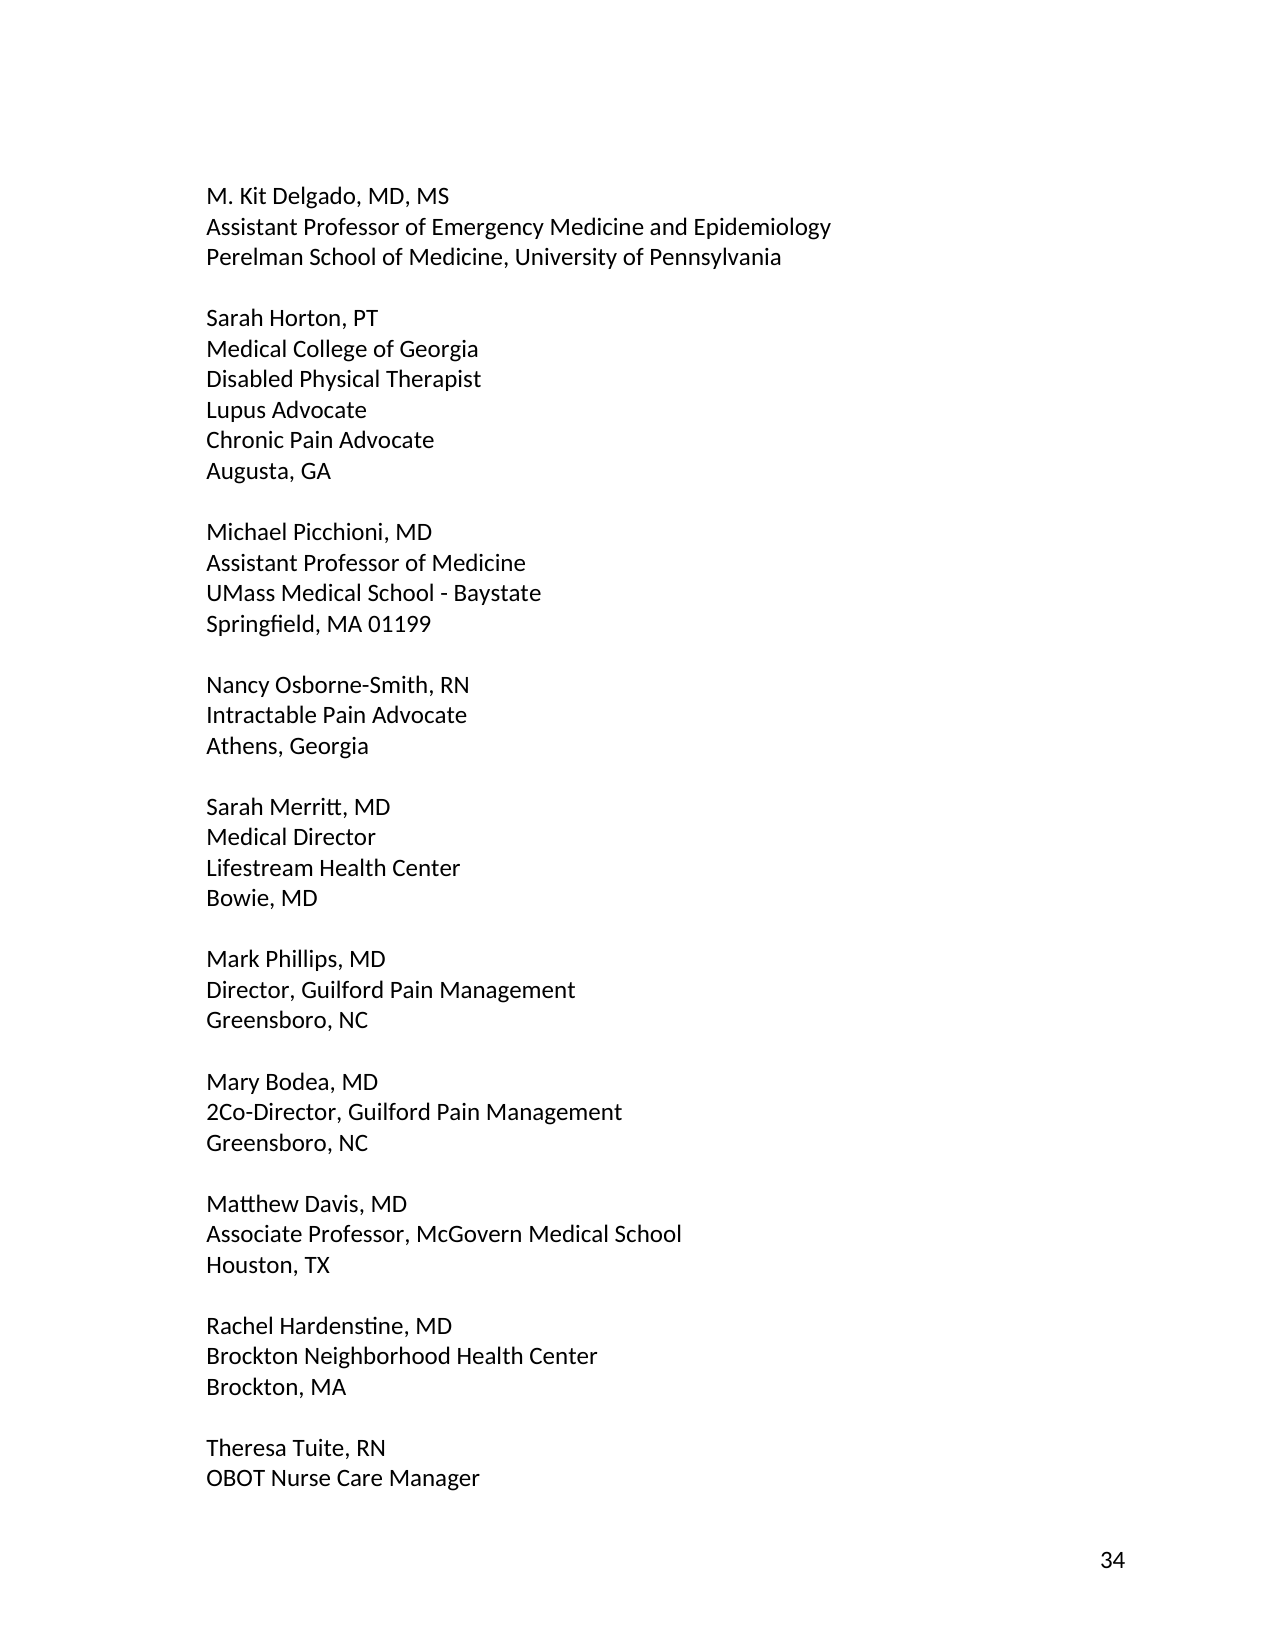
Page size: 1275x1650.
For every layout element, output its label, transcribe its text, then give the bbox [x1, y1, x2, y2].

text Chronic Pain Advocate [206, 425, 1050, 455]
text Michael Picchioni, MD [206, 516, 1050, 547]
text Matthew Davis, MD [206, 1188, 1050, 1218]
text Houston, TX [206, 1249, 1050, 1279]
text Assistant Professor of Emergency Medicine and Epidemiology [206, 211, 1050, 242]
text OBOT Nurse Care Manager [206, 1462, 1050, 1493]
text Brockton Neighborhood Health Center [206, 1340, 1050, 1371]
text UMass Medical School - Baystate [206, 577, 1050, 608]
text Mary Bodea, MD [206, 1066, 1050, 1096]
text Director, Guilford Pain Management [206, 974, 1050, 1004]
text Disabled Physical Therapist [206, 364, 1050, 394]
text Intractable Pain Advocate [206, 699, 1050, 730]
text Mark Phillips, MD [206, 943, 1050, 974]
text Perelman School of Medicine, University of Pennsylvania [206, 242, 1050, 272]
text Medical College of Georgia [206, 333, 1050, 364]
text Brockton, MA [206, 1371, 1050, 1401]
text Associate Professor, McGovern Medical School [206, 1218, 1050, 1249]
text Rachel Hardenstine, MD [206, 1310, 1050, 1340]
text Sarah Merritt, MD [206, 791, 1050, 821]
text Bowie, MD [206, 882, 1050, 913]
text Lupus Advocate [206, 394, 1050, 425]
text Medical Director [206, 821, 1050, 852]
text 2Co-Director, Guilford Pain Management [206, 1096, 1050, 1127]
text Sarah Horton, PT [206, 303, 1050, 333]
text Greensboro, NC [206, 1004, 1050, 1035]
text M. Kit Delgado, MD, MS [206, 181, 1050, 211]
text Athens, Georgia [206, 730, 1050, 760]
text Nancy Osborne-Smith, RN [206, 669, 1050, 699]
text Theresa Tuite, RN [206, 1432, 1050, 1462]
text Greensboro, NC [206, 1127, 1050, 1157]
text Augusta, GA [206, 455, 1050, 486]
text Springfield, MA 01199 [206, 608, 1050, 638]
text Assistant Professor of Medicine [206, 547, 1050, 577]
text Lifestream Health Center [206, 852, 1050, 882]
